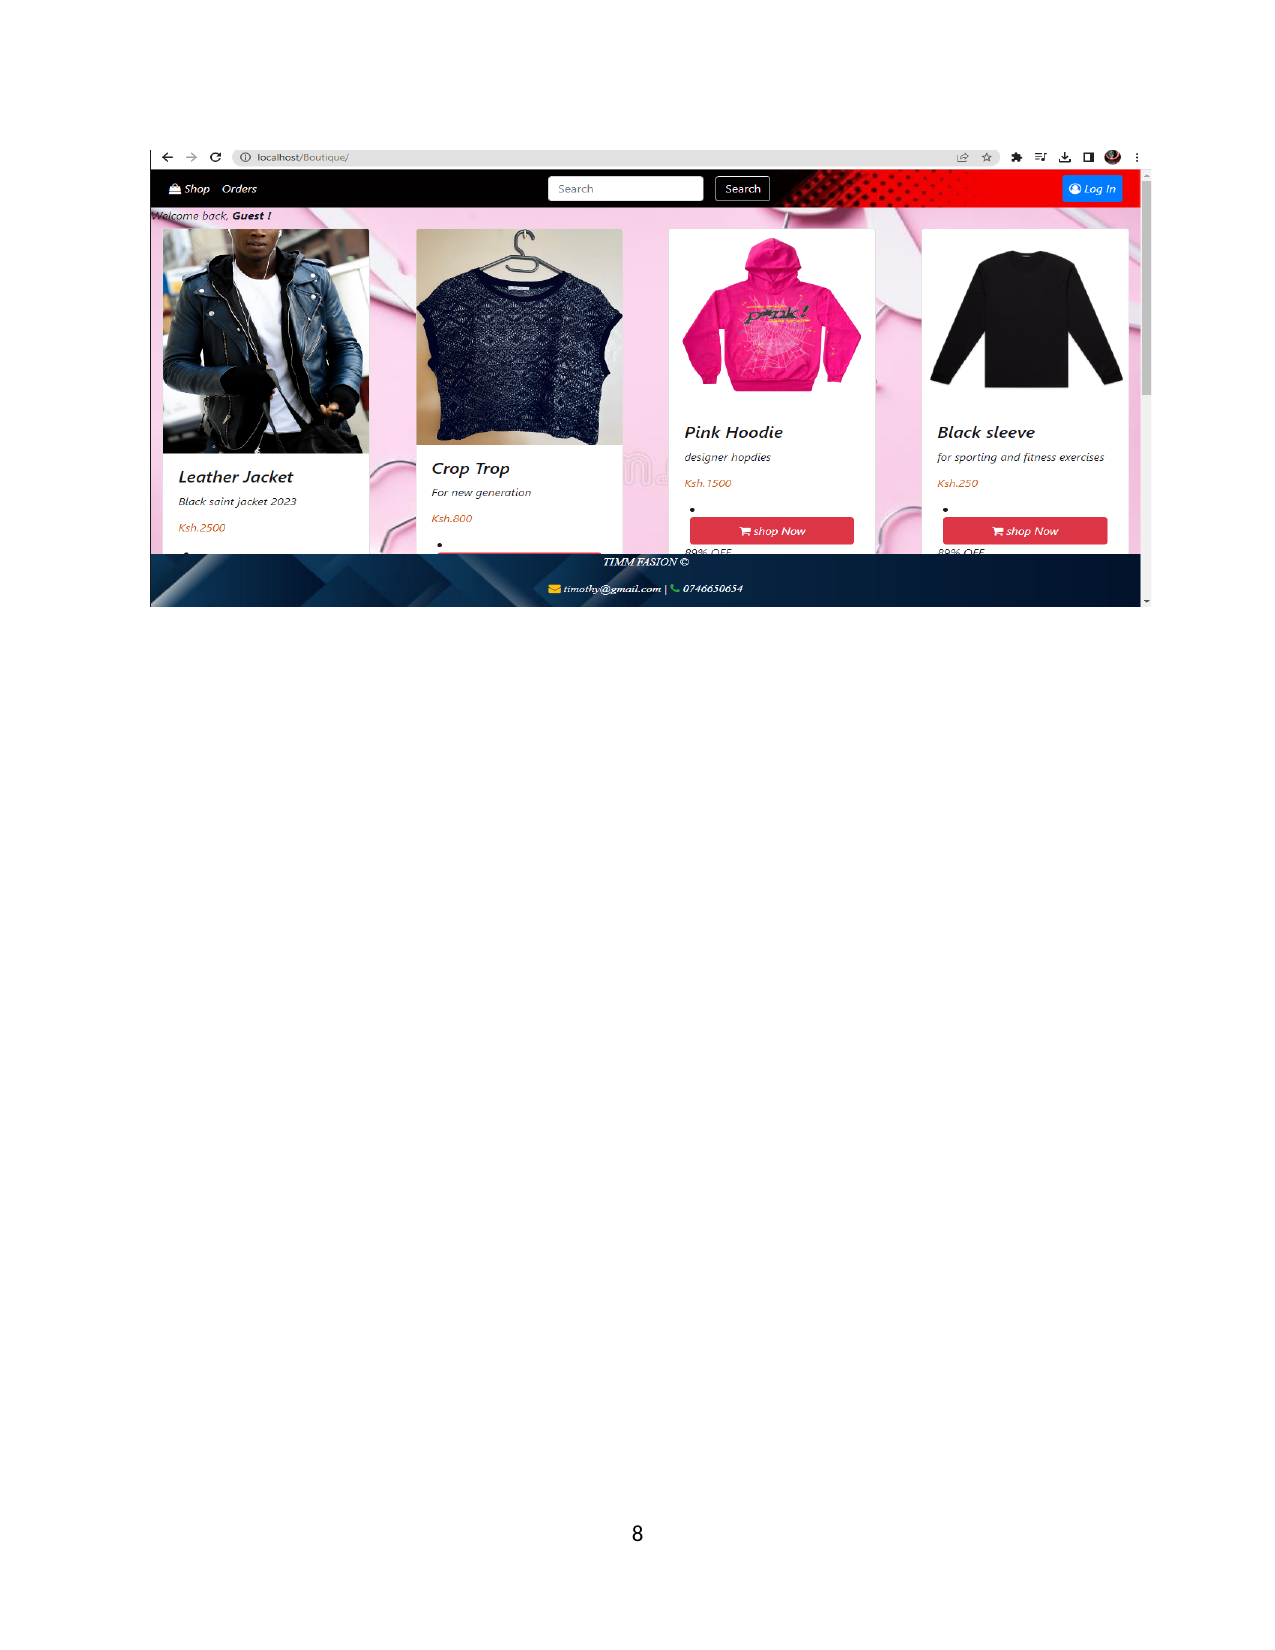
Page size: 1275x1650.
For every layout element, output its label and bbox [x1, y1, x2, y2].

picture [150, 150, 1152, 607]
